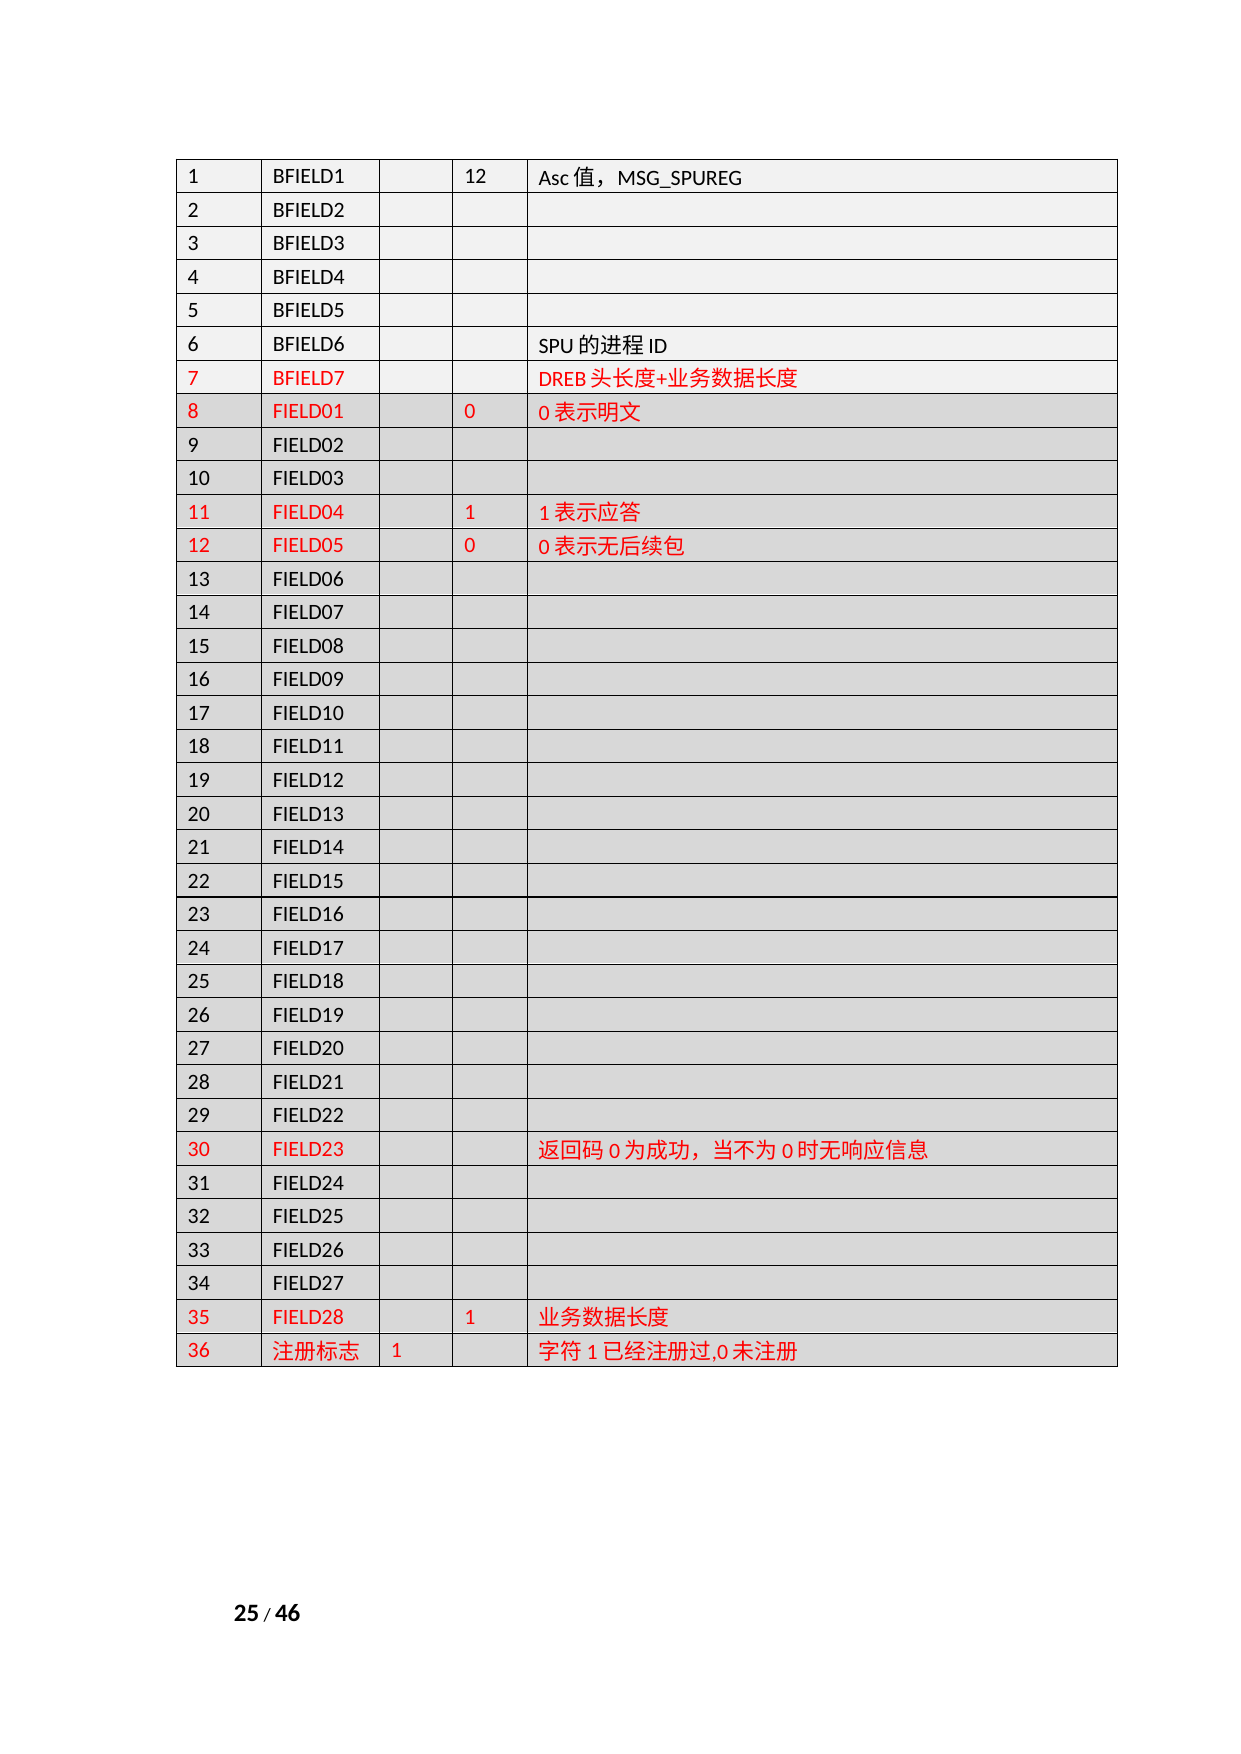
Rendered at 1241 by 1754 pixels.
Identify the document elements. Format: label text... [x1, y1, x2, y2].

table_cell [528, 428, 1117, 460]
table_cell 0 [453, 529, 527, 561]
table_cell [380, 1132, 452, 1165]
table_cell 29 [177, 1099, 261, 1131]
table_cell FIELD02 [262, 428, 379, 460]
table_cell [380, 193, 452, 226]
table_cell 22 [177, 864, 261, 896]
table_cell [453, 327, 527, 360]
table_cell 15 [177, 629, 261, 662]
table_cell 2 [177, 193, 261, 226]
table_cell 9 [177, 428, 261, 460]
table_cell [528, 1233, 1117, 1265]
table_cell 11 [177, 495, 261, 527]
table_cell [453, 193, 527, 226]
table_cell [528, 663, 1117, 695]
table_cell [528, 1266, 1117, 1299]
table_cell FIELD06 [262, 562, 379, 594]
table_cell [453, 1233, 527, 1265]
table_cell 3 [177, 227, 261, 259]
table_cell [453, 461, 527, 494]
table_cell [528, 730, 1117, 762]
table_cell [380, 227, 452, 259]
table_cell [380, 294, 452, 326]
table_cell [528, 931, 1117, 963]
table_cell [528, 797, 1117, 829]
table_cell SPU的进程ID [528, 327, 1117, 360]
table_cell Asc值，MSG_SPUREG [528, 160, 1117, 192]
table_cell [380, 361, 452, 393]
table_cell 30 [177, 1132, 261, 1165]
table_cell [528, 998, 1117, 1031]
table_cell [453, 830, 527, 863]
table_cell [380, 965, 452, 997]
table_cell [528, 629, 1117, 662]
table_cell [453, 931, 527, 963]
table_cell [528, 1166, 1117, 1198]
table_cell 27 [177, 1032, 261, 1064]
table_cell [380, 1065, 452, 1098]
table_cell [380, 797, 452, 829]
table_cell 12 [453, 160, 527, 192]
table_cell [453, 1199, 527, 1232]
table_cell 16 [177, 663, 261, 695]
table_cell BFIELD1 [262, 160, 379, 192]
table_cell FIELD26 [262, 1233, 379, 1265]
table_cell 19 [177, 763, 261, 796]
table_cell [453, 629, 527, 662]
table_cell [453, 696, 527, 729]
table_cell 7 [177, 361, 261, 393]
table_cell [380, 1099, 452, 1131]
table_cell BFIELD4 [262, 260, 379, 293]
table_cell 28 [177, 1065, 261, 1098]
table_cell 注册标志 [262, 1334, 379, 1366]
table_cell FIELD22 [262, 1099, 379, 1131]
table_cell 17 [177, 696, 261, 729]
table_cell 1 [177, 160, 261, 192]
table_cell BFIELD7 [262, 361, 379, 393]
table_cell FIELD27 [262, 1266, 379, 1299]
table_cell 业务数据长度 [528, 1300, 1117, 1332]
table_cell 18 [177, 730, 261, 762]
table_cell FIELD14 [262, 830, 379, 863]
table_cell [453, 1032, 527, 1064]
table_cell [453, 562, 527, 594]
table_cell [528, 193, 1117, 226]
table_cell [453, 663, 527, 695]
table_cell FIELD13 [262, 797, 379, 829]
table_cell [453, 1266, 527, 1299]
table_cell [453, 965, 527, 997]
table_cell BFIELD6 [262, 327, 379, 360]
table_cell 35 [177, 1300, 261, 1332]
table_cell FIELD16 [262, 898, 379, 930]
table_cell [380, 998, 452, 1031]
table_cell FIELD19 [262, 998, 379, 1031]
table_cell [528, 294, 1117, 326]
table_cell [453, 730, 527, 762]
table_cell [380, 864, 452, 896]
table_cell [453, 1099, 527, 1131]
table_cell [380, 1032, 452, 1064]
table_cell 1 [380, 1334, 452, 1366]
table_cell FIELD09 [262, 663, 379, 695]
table_cell 33 [177, 1233, 261, 1265]
table_cell FIELD23 [262, 1132, 379, 1165]
table_cell FIELD28 [262, 1300, 379, 1332]
table_cell [528, 1099, 1117, 1131]
table_cell [380, 830, 452, 863]
table_cell 字符1已经注册过,0未注册 [528, 1334, 1117, 1366]
table_cell [453, 898, 527, 930]
table_cell [453, 1166, 527, 1198]
table_cell [528, 898, 1117, 930]
table_cell [453, 361, 527, 393]
table_cell 25 [177, 965, 261, 997]
table_cell FIELD25 [262, 1199, 379, 1232]
table_cell 24 [177, 931, 261, 963]
table_cell [380, 898, 452, 930]
table_cell [528, 1065, 1117, 1098]
table_cell [380, 663, 452, 695]
table_cell 6 [177, 327, 261, 360]
table_cell BFIELD3 [262, 227, 379, 259]
table_cell [380, 1266, 452, 1299]
table_cell [453, 864, 527, 896]
table_cell [380, 461, 452, 494]
table_cell FIELD20 [262, 1032, 379, 1064]
table_cell 34 [177, 1266, 261, 1299]
table_cell 0表示明文 [528, 394, 1117, 427]
table_cell 31 [177, 1166, 261, 1198]
table_cell 8 [177, 394, 261, 427]
table_cell [453, 596, 527, 628]
table_cell [380, 931, 452, 963]
table_cell [528, 864, 1117, 896]
table_cell FIELD03 [262, 461, 379, 494]
table_cell FIELD05 [262, 529, 379, 561]
table_cell FIELD04 [262, 495, 379, 527]
table_cell [528, 965, 1117, 997]
table_cell [528, 461, 1117, 494]
table_cell [453, 998, 527, 1031]
table_cell 10 [177, 461, 261, 494]
table_cell 32 [177, 1199, 261, 1232]
table_cell [380, 495, 452, 527]
table_cell 1表示应答 [528, 495, 1117, 527]
table_cell 1 [453, 1300, 527, 1332]
table_cell [453, 1132, 527, 1165]
table_cell 返回码 0为成功，当不为0时无响应信息 [528, 1132, 1117, 1165]
table_cell [380, 562, 452, 594]
table_cell 5 [177, 294, 261, 326]
table_cell [380, 1199, 452, 1232]
table_cell [380, 1166, 452, 1198]
table_cell [528, 830, 1117, 863]
table_cell FIELD11 [262, 730, 379, 762]
table_cell [453, 763, 527, 796]
table_cell [380, 327, 452, 360]
table_cell [453, 1334, 527, 1366]
table_cell [528, 562, 1117, 594]
table_cell FIELD07 [262, 596, 379, 628]
table_cell FIELD15 [262, 864, 379, 896]
table_cell FIELD01 [262, 394, 379, 427]
table_cell [380, 394, 452, 427]
table_cell 21 [177, 830, 261, 863]
table_cell BFIELD5 [262, 294, 379, 326]
table_cell 36 [177, 1334, 261, 1366]
table_cell 14 [177, 596, 261, 628]
table_cell [528, 696, 1117, 729]
table_cell [380, 160, 452, 192]
table_cell [380, 730, 452, 762]
table_cell [453, 797, 527, 829]
table_cell [380, 260, 452, 293]
table_cell [380, 428, 452, 460]
table_cell [380, 763, 452, 796]
table_cell 4 [177, 260, 261, 293]
table_cell [528, 227, 1117, 259]
table_cell [528, 596, 1117, 628]
table_cell 0 [453, 394, 527, 427]
table_cell [453, 1065, 527, 1098]
table_cell [453, 428, 527, 460]
table_cell 12 [177, 529, 261, 561]
table_cell FIELD24 [262, 1166, 379, 1198]
table_cell DREB头长度+业务数据长度 [528, 361, 1117, 393]
table_cell 13 [177, 562, 261, 594]
table_cell FIELD17 [262, 931, 379, 963]
table_cell [453, 260, 527, 293]
table_cell [380, 529, 452, 561]
table_cell FIELD12 [262, 763, 379, 796]
table_cell FIELD18 [262, 965, 379, 997]
table_cell FIELD08 [262, 629, 379, 662]
table_cell FIELD21 [262, 1065, 379, 1098]
table_cell [380, 629, 452, 662]
table_cell [528, 1199, 1117, 1232]
table_cell [380, 1233, 452, 1265]
table_cell [380, 1300, 452, 1332]
table_cell BFIELD2 [262, 193, 379, 226]
table_cell [528, 763, 1117, 796]
table_cell [380, 696, 452, 729]
table_cell 20 [177, 797, 261, 829]
table_cell 0表示无后续包 [528, 529, 1117, 561]
table_cell 23 [177, 898, 261, 930]
table_cell [528, 260, 1117, 293]
table_cell 1 [453, 495, 527, 527]
table_cell [453, 294, 527, 326]
table_cell FIELD10 [262, 696, 379, 729]
table_cell [453, 227, 527, 259]
table_cell [380, 596, 452, 628]
table_cell [528, 1032, 1117, 1064]
table_cell 26 [177, 998, 261, 1031]
